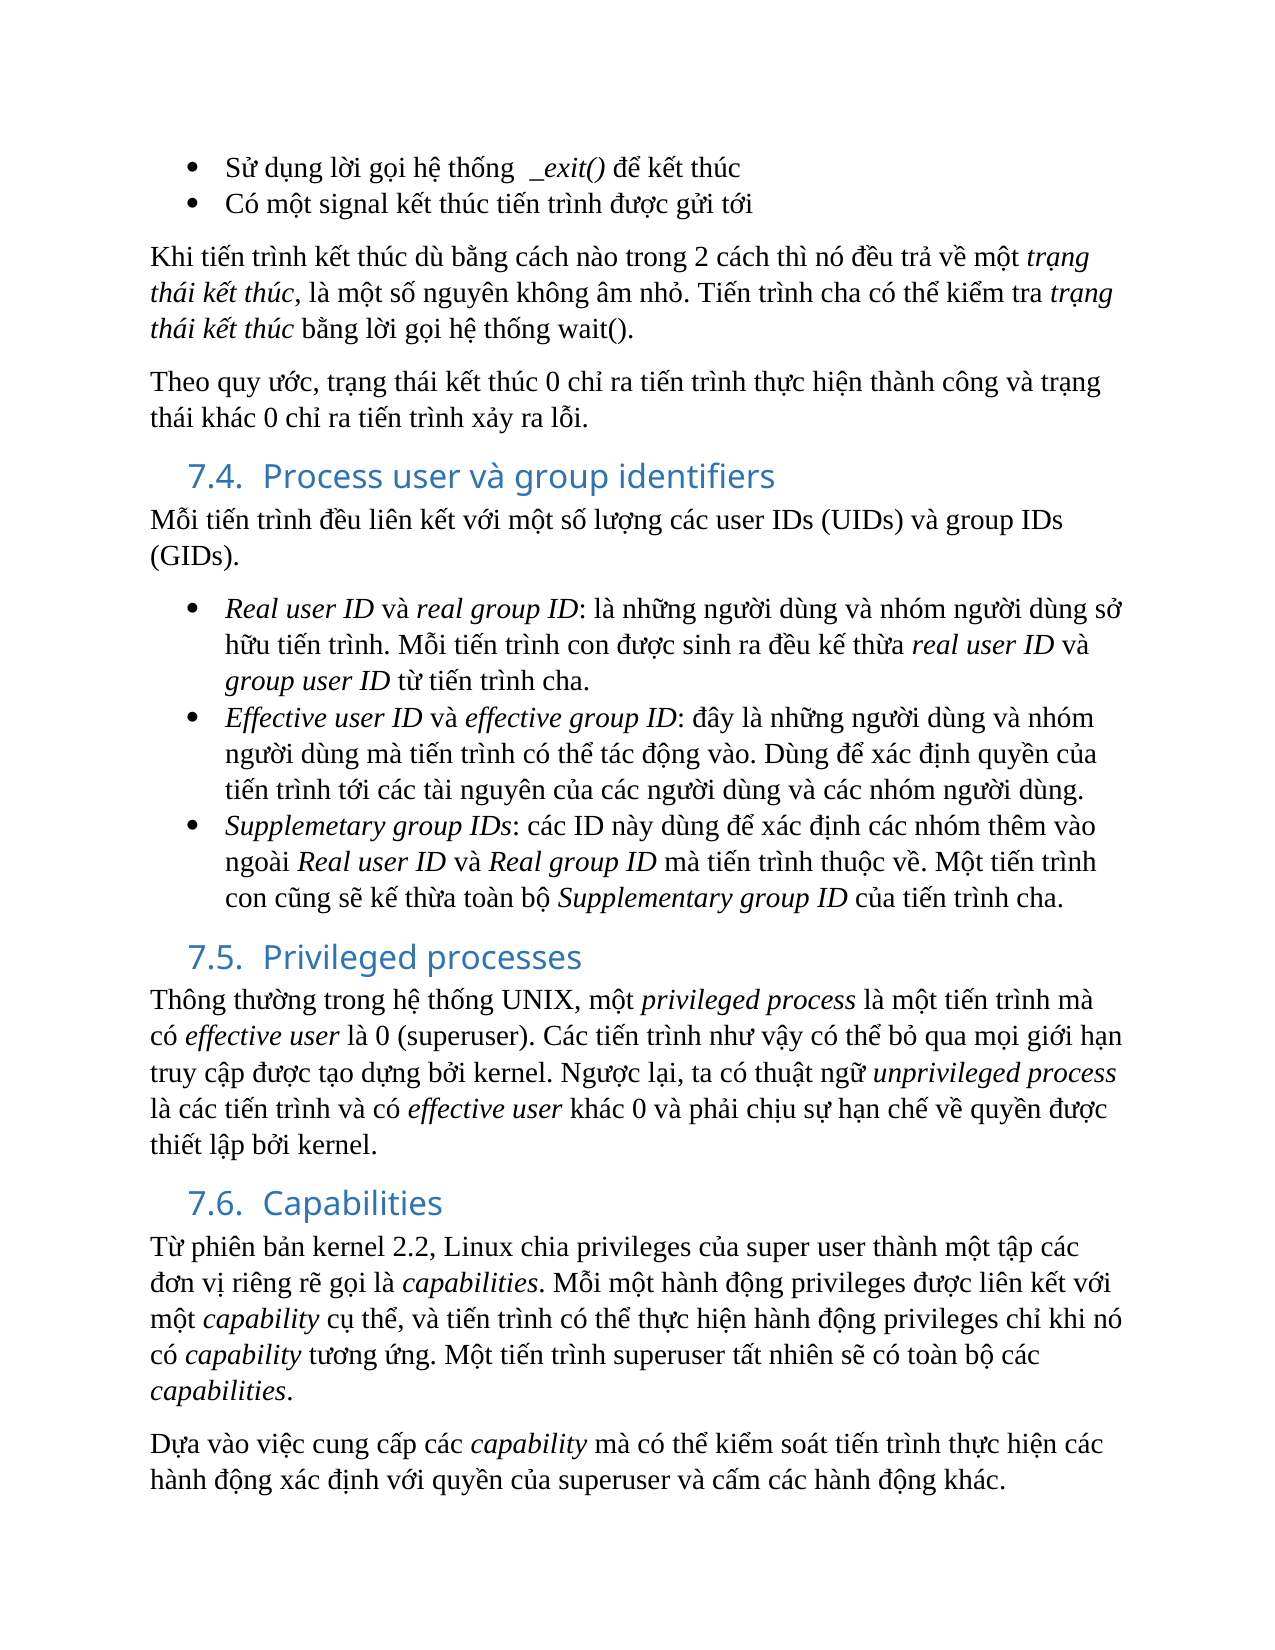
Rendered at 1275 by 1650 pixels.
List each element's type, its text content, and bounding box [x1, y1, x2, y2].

text Dựa vào việc cung cấp các capability mà có thể kiểm soát tiến trình thực hiện các hành động xác định với quyền của superuser và cấm các hành động khác. [150, 1426, 1125, 1496]
subtitle Privileged processes [187, 933, 1125, 979]
list Có một signal kết thúc tiến trình được gửi tới [187, 186, 1125, 220]
list Real user ID và real group ID: là những người dùng và nhóm người dùng sở hữu tiến trình. Mỗi tiến trình con được sinh ra đều kế thừa real user ID và group user ID từ tiến trình cha. [187, 591, 1125, 697]
text Từ phiên bản kernel 2.2, Linux chia privileges của super user thành một tập các đơn vị riêng rẽ gọi là capabilities. Mỗi một hành động privileges được liên kết với một capability cụ thể, và tiến trình có thể thực hiện hành động privileges chỉ khi nó có capability tương ứng. Một tiến trình superuser tất nhiên sẽ có toàn bộ các capabilities. [150, 1229, 1125, 1407]
text Theo quy ước, trạng thái kết thúc 0 chỉ ra tiến trình thực hiện thành công và trạng thái khác 0 chỉ ra tiến trình xảy ra lỗi. [150, 364, 1125, 434]
text Mỗi tiến trình đều liên kết với một số lượng các user IDs (UIDs) và group IDs (GIDs). [150, 502, 1125, 572]
list Effective user ID và effective group ID: đây là những người dùng và nhóm người dùng mà tiến trình có thể tác động vào. Dùng để xác định quyền của tiến trình tới các tài nguyên của các người dùng và các nhóm người dùng. [187, 700, 1125, 806]
subtitle Capabilities [187, 1180, 1125, 1225]
text Khi tiến trình kết thúc dù bằng cách nào trong 2 cách thì nó đều trả về một trạng thái kết thúc, là một số nguyên không âm nhỏ. Tiến trình cha có thể kiểm tra trạng thái kết thúc bằng lời gọi hệ thống wait(). [150, 239, 1125, 345]
list Supplemetary group IDs: các ID này dùng để xác định các nhóm thêm vào ngoài Real user ID và Real group ID mà tiến trình thuộc về. Một tiến trình con cũng sẽ kế thừa toàn bộ Supplementary group ID của tiến trình cha. [187, 808, 1125, 914]
list Sử dụng lời gọi hệ thống _exit() để kết thúc [187, 150, 1125, 184]
subtitle Process user và group identifiers [187, 453, 1125, 499]
text Thông thường trong hệ thống UNIX, một privileged process là một tiến trình mà có effective user là 0 (superuser). Các tiến trình như vậy có thể bỏ qua mọi giới hạn truy cập được tạo dựng bởi kernel. Ngược lại, ta có thuật ngữ unprivileged process là các tiến trình và có effective user khác 0 và phải chịu sự hạn chế về quyền được thiết lập bởi kernel. [150, 982, 1125, 1161]
